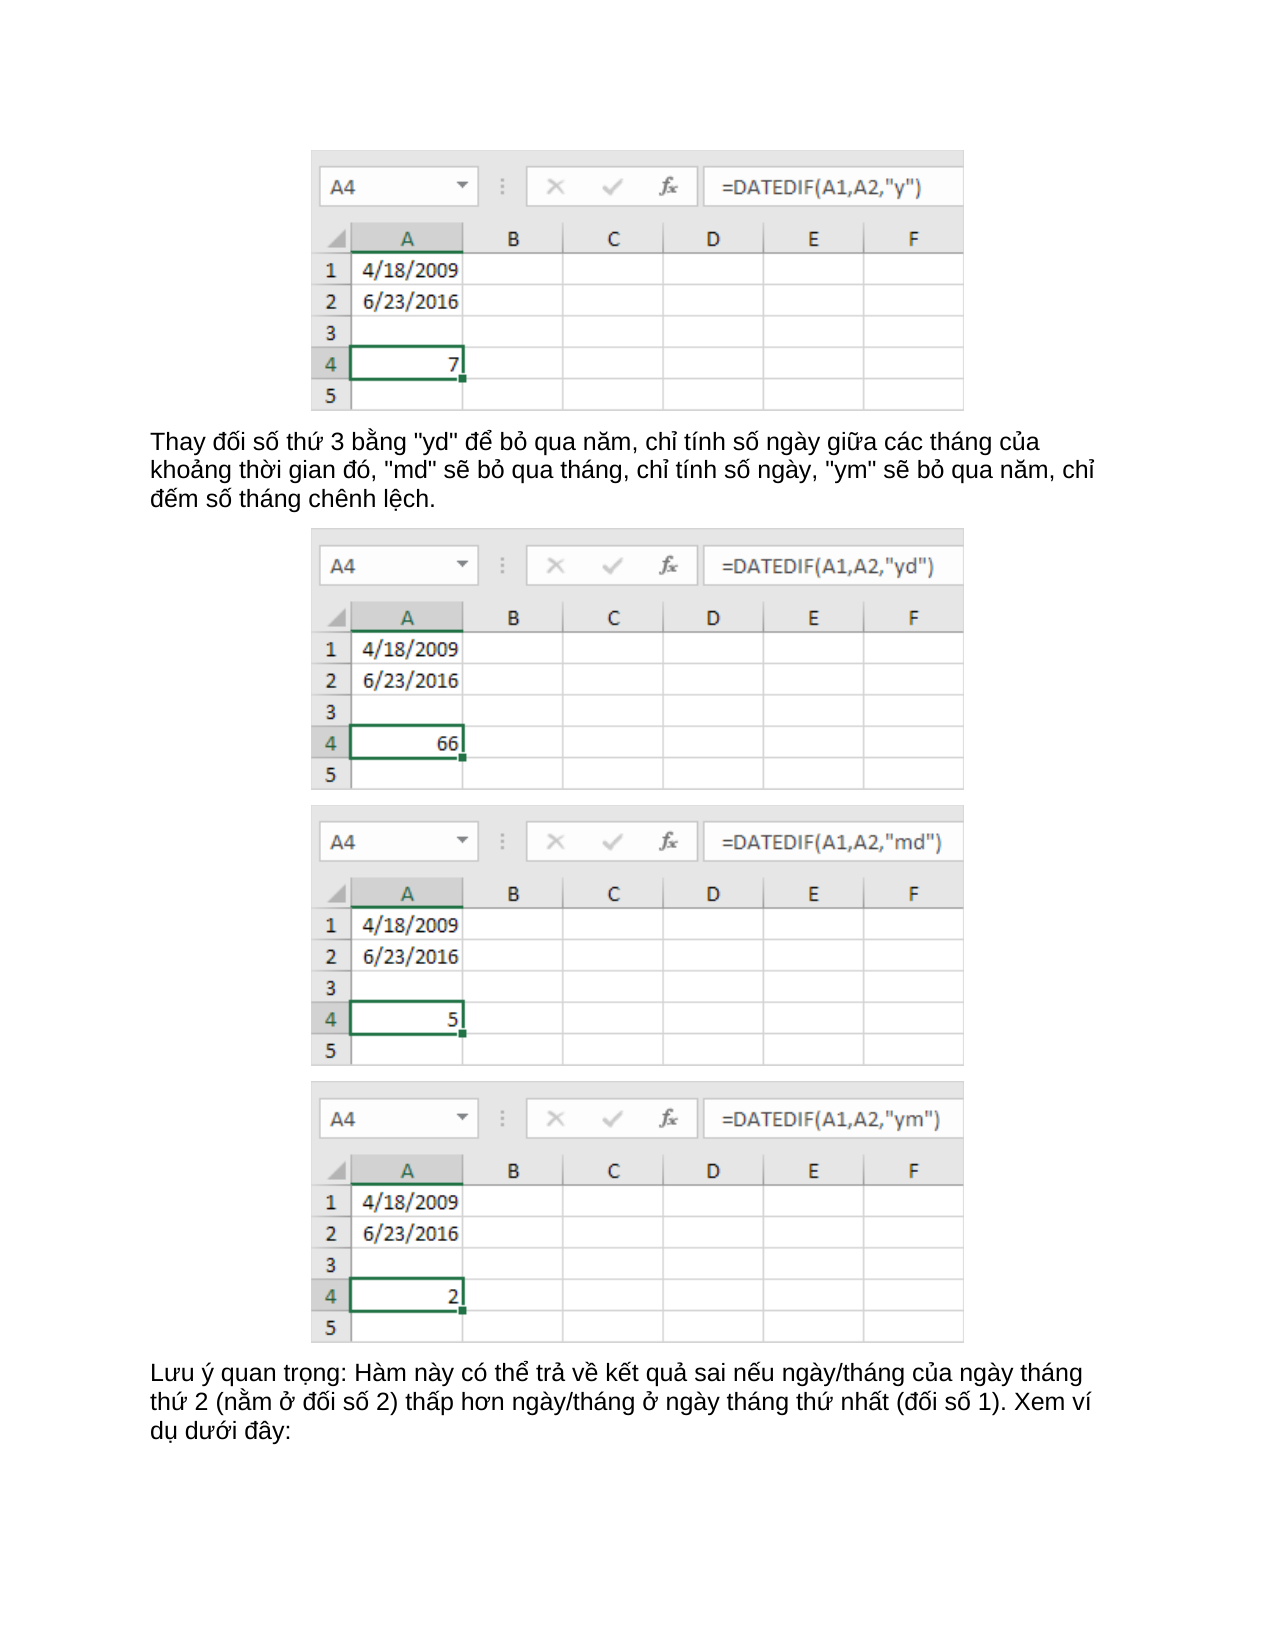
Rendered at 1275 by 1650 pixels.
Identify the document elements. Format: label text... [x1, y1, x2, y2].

text Thay đối số thứ 3 bằng "yd" để bỏ qua năm, chỉ tính số ngày giữa các tháng của khoảng thời gian đó, "md" sẽ bỏ qua tháng, chỉ tính số ngày, "ym" sẽ bỏ qua năm, chỉ đếm số tháng chênh lệch. [150, 427, 1125, 513]
picture [311, 805, 964, 1066]
picture [311, 1081, 964, 1343]
picture [311, 528, 964, 790]
picture [311, 150, 964, 411]
text Lưu ý quan trọng: Hàm này có thể trả về kết quả sai nếu ngày/tháng của ngày tháng thứ 2 (nằm ở đối số 2) thấp hơn ngày/tháng ở ngày tháng thứ nhất (đối số 1). Xem ví dụ dưới đây: [150, 1358, 1125, 1444]
